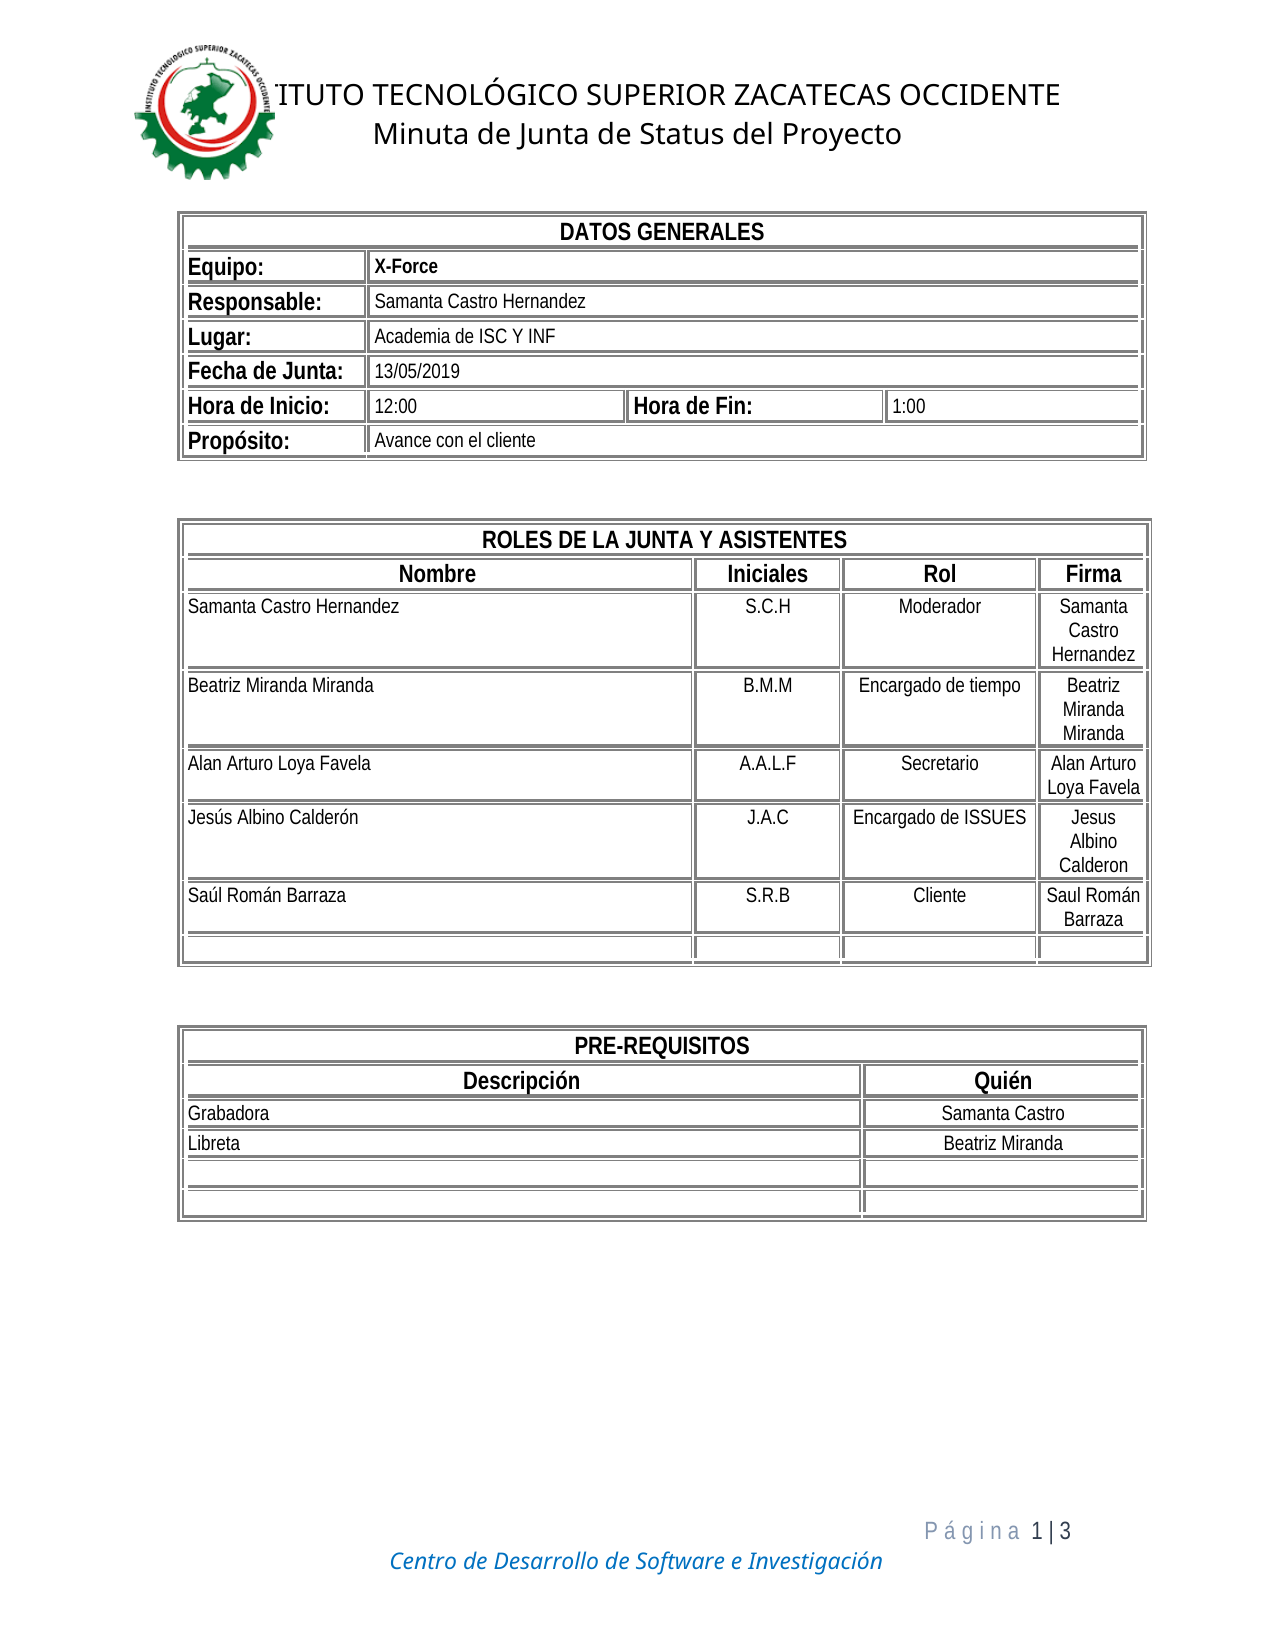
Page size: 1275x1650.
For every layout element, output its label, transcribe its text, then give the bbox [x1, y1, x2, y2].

table_cell [863, 1185, 1144, 1215]
table_cell [180, 1155, 862, 1185]
table_cell Alan Arturo Loya Favela [1038, 744, 1149, 798]
table_cell S.R.B [697, 883, 839, 931]
table_cell Firma [1038, 553, 1149, 588]
table_cell Propósito: [180, 420, 367, 455]
table_cell 1:00 [885, 385, 1144, 420]
table_cell S.C.H [697, 594, 839, 666]
table_cell Academia de ISC Y INF [367, 315, 1144, 350]
table_cell Secretario [845, 751, 1035, 798]
table_cell 12:00 [370, 391, 623, 420]
table_cell Beatriz Miranda Miranda [180, 666, 694, 744]
table_cell Alan Arturo Loya Favela [180, 744, 694, 798]
table_cell Hora de Inicio: [180, 385, 367, 420]
table_cell Cliente [845, 883, 1035, 931]
table_cell Samanta Castro Hernandez [367, 280, 1144, 315]
table_cell Hora de Fin: [629, 391, 882, 420]
table_cell Beatriz Miranda [863, 1125, 1144, 1155]
table_cell Jesús Albino Calderón [180, 799, 694, 877]
table_cell Quién [863, 1060, 1144, 1094]
picture [134, 45, 275, 180]
table_cell Encargado de tiempo [845, 673, 1035, 744]
table_cell [180, 1185, 862, 1215]
table_cell Grabadora [180, 1094, 862, 1124]
table_cell Fecha de Junta: [180, 350, 367, 385]
table_cell [694, 931, 842, 961]
table_header ROLES DE ASISTENTES [184, 525, 1146, 553]
table_cell Jesus Albino Calderon [1038, 799, 1149, 877]
table_cell Saul Román Barraza [1038, 877, 1149, 931]
table_cell Samanta Castro [863, 1094, 1144, 1124]
table_cell Descripción [180, 1060, 862, 1094]
table_header DATOS GENERALES [184, 217, 1141, 245]
table_cell Equipo: [180, 245, 367, 280]
table_cell Samanta Castro Hernandez [1038, 588, 1149, 666]
table_cell [180, 931, 694, 961]
table_cell X-Force [367, 245, 1144, 280]
table_cell Saúl Román Barraza [180, 877, 694, 931]
table_cell Moderador [845, 594, 1035, 666]
table_cell Beatriz Miranda Miranda [1038, 666, 1149, 744]
table_header PRE-REQUISITOS [184, 1031, 1141, 1059]
table_cell B.M.M [697, 673, 839, 744]
table_cell Iniciales [697, 560, 839, 588]
table_cell Responsable: [180, 280, 367, 315]
table_cell 13/05/2019 [367, 350, 1144, 385]
table_cell [842, 931, 1038, 961]
table_cell [863, 1155, 1144, 1185]
table_cell Lugar: [180, 315, 367, 350]
table_cell Libreta [180, 1125, 862, 1155]
table_cell Rol [845, 560, 1035, 588]
table_cell J.A.C [697, 805, 839, 877]
table_cell [1038, 931, 1149, 961]
table_cell Avance con el cliente [367, 420, 1144, 455]
table_cell Samanta Castro Hernandez [180, 588, 694, 666]
table_cell Encargado de ISSUES [845, 805, 1035, 877]
table_cell A.A.L.F [697, 751, 839, 798]
table_cell Nombre [180, 553, 694, 588]
